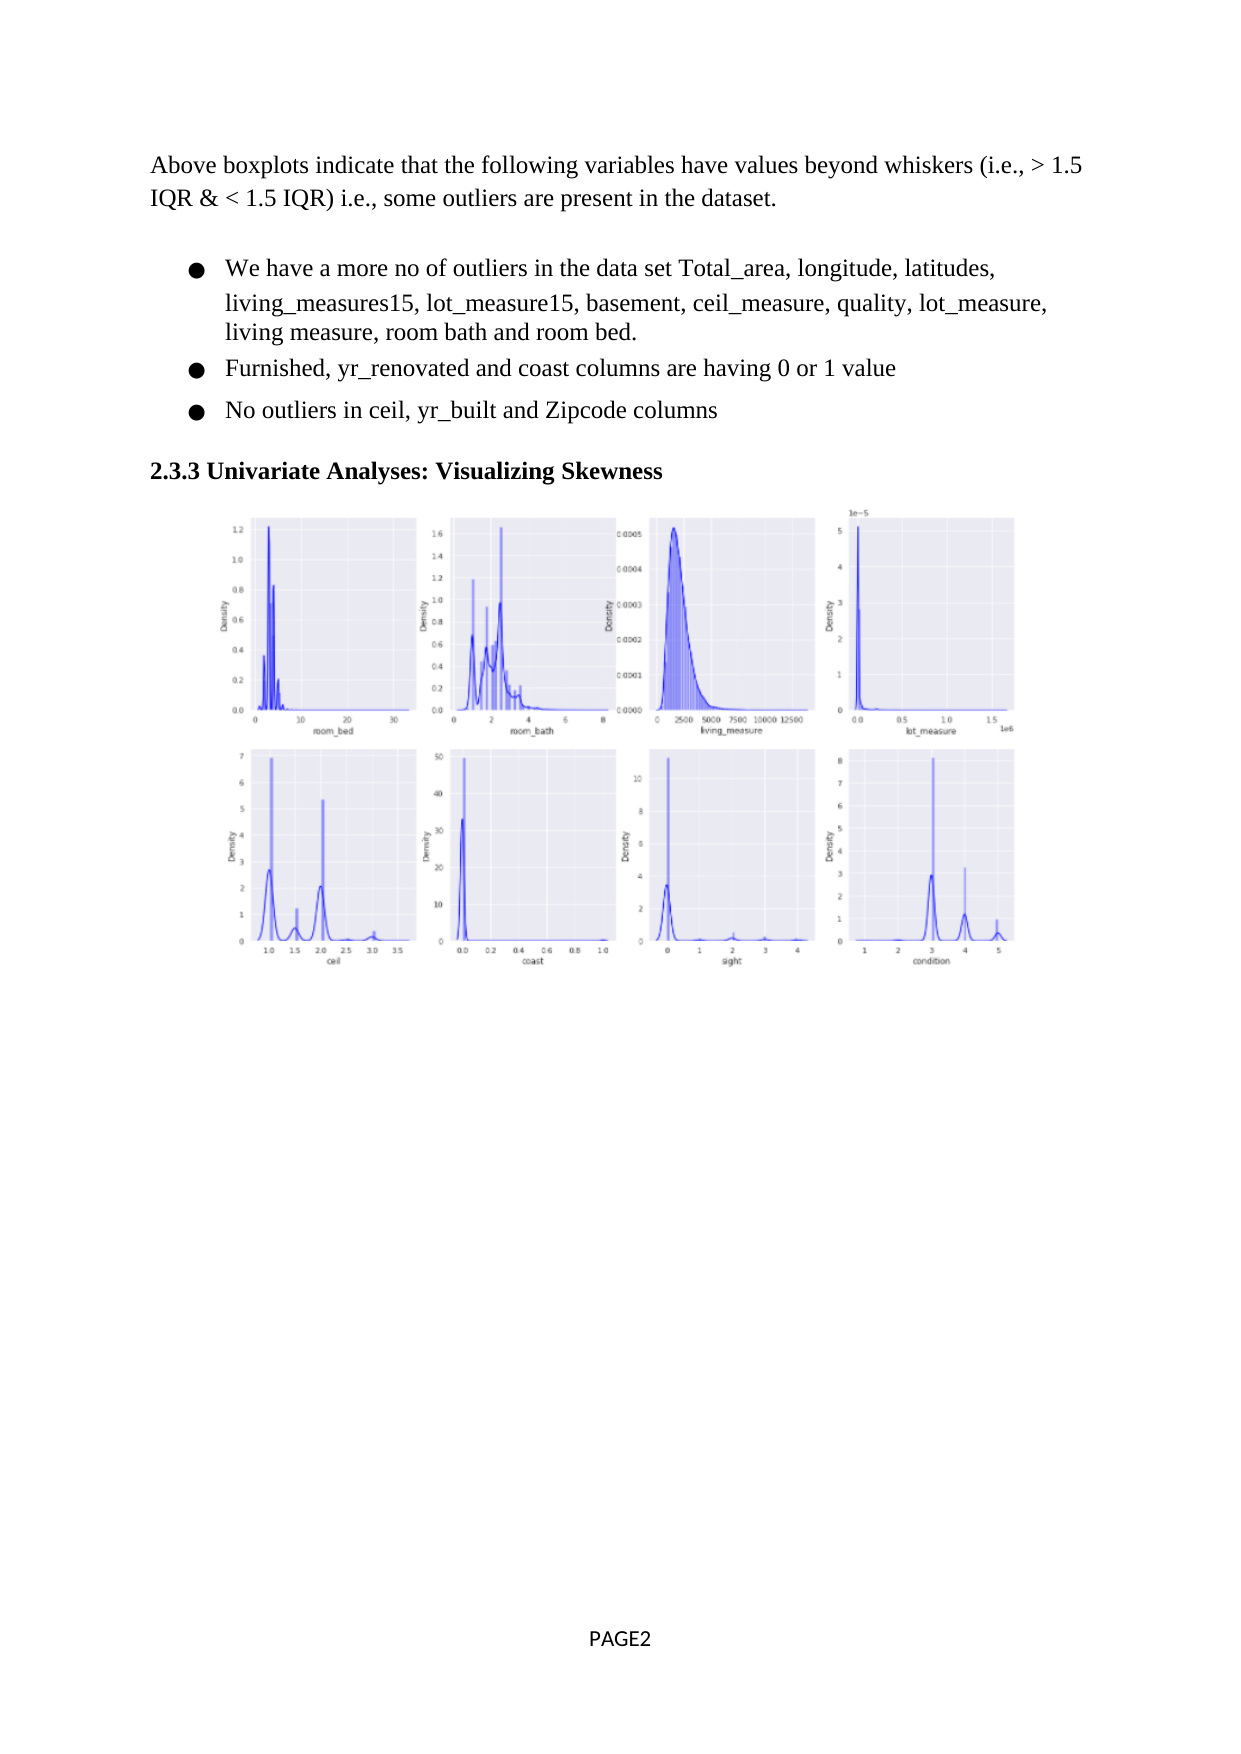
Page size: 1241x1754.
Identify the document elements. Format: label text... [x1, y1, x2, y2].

list No outliers in ceil, yr_built and Zipcode columns [187, 388, 1090, 431]
list Furnished, yr_renovated and coast columns are having 0 or 1 value [187, 345, 1090, 388]
text Above boxplots indicate that the following variables have values beyond whiskers (i.e., > 1.5 IQR & < 1.5 IQR) i.e., some outliers are present in the dataset. [150, 150, 1090, 212]
list We have a more no of outliers in the data set Total_area, longitude, latitudes, living_measures15, lot_measure15, basement, ceil_measure, quality, lot_measure, living measure, room bath and room bed. [187, 245, 1090, 345]
text 2.3.3 Univariate Analyses: Visualizing Skewness [150, 456, 1090, 484]
picture [219, 509, 1022, 978]
